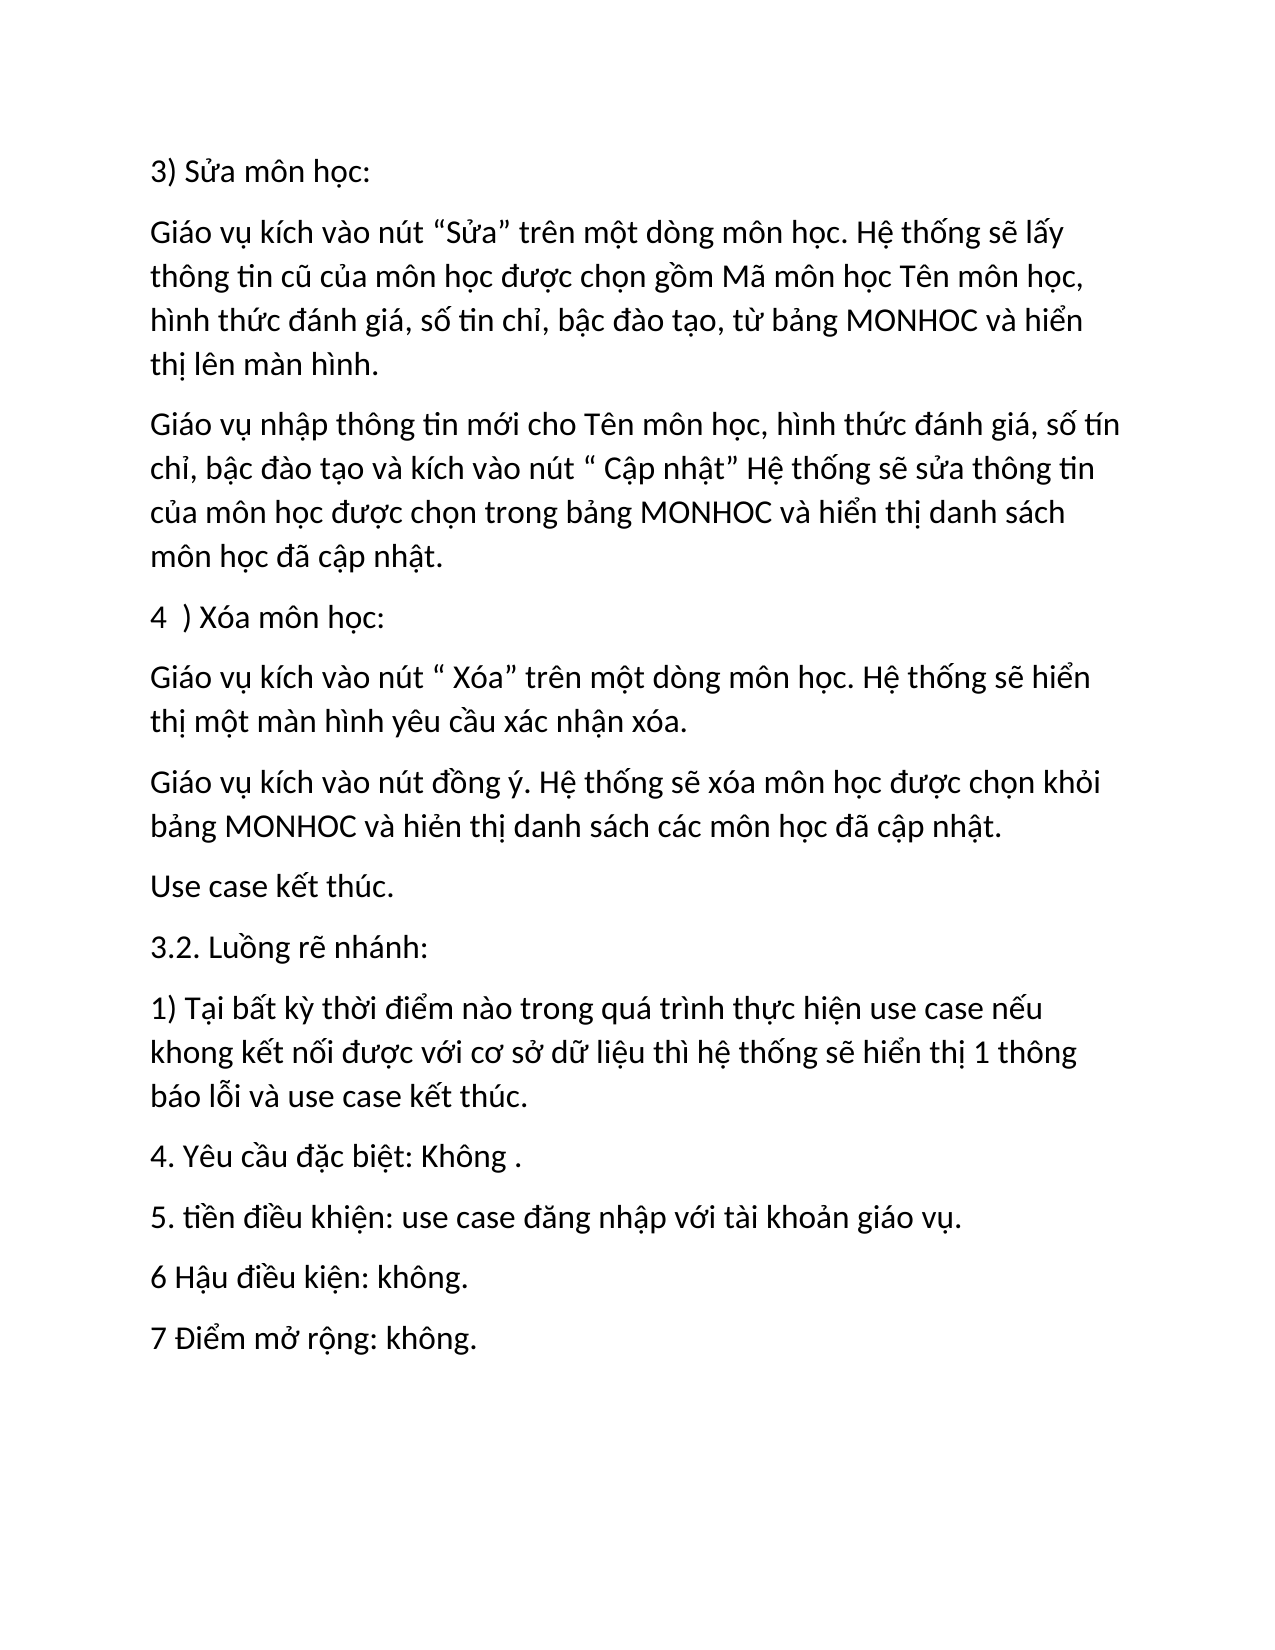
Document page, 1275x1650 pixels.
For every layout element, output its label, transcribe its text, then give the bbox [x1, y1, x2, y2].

text 3) Sửa môn học: [150, 150, 1125, 191]
text Giáo vụ kích vào nút đồng ý. Hệ thống sẽ xóa môn học được chọn khỏi bảng MONHOC và hiẻn thị danh sách các môn học đã cập nhật. [150, 761, 1125, 846]
text Giáo vụ kích vào nút “ Xóa” trên một dòng môn học. Hệ thống sẽ hiển thị một màn hình yêu cầu xác nhận xóa. [150, 656, 1125, 741]
text 5. tiền điều khiện: use case đăng nhập với tài khoản giáo vụ. [150, 1196, 1125, 1237]
text Use case kết thúc. [150, 865, 1125, 906]
text Giáo vụ kích vào nút “Sửa” trên một dòng môn học. Hệ thống sẽ lấy thông tin cũ của môn học được chọn gồm Mã môn học Tên môn học, hình thức đánh giá, số tin chỉ, bậc đào tạo, từ bảng MONHOC và hiển thị lên màn hình. [150, 211, 1125, 383]
text 4. Yêu cầu đặc biệt: Không . [150, 1135, 1125, 1176]
text 3.2. Luồng rẽ nhánh: [150, 926, 1125, 967]
text 1) Tại bất kỳ thời điểm nào trong quá trình thực hiện use case nếu khong kết nối được với cơ sở dữ liệu thì hệ thống sẽ hiển thị 1 thông báo lỗi và use case kết thúc. [150, 987, 1125, 1115]
text 7 Điểm mở rộng: không. [150, 1317, 1125, 1358]
text 4 ) Xóa môn học: [150, 596, 1125, 636]
text 6 Hậu điều kiện: không. [150, 1256, 1125, 1297]
text Giáo vụ nhập thông tin mới cho Tên môn học, hình thức đánh giá, số tín chỉ, bậc đào tạo và kích vào nút “ Cập nhật” Hệ thống sẽ sửa thông tin của môn học được chọn trong bảng MONHOC và hiển thị danh sách môn học đã cập nhật. [150, 403, 1125, 576]
